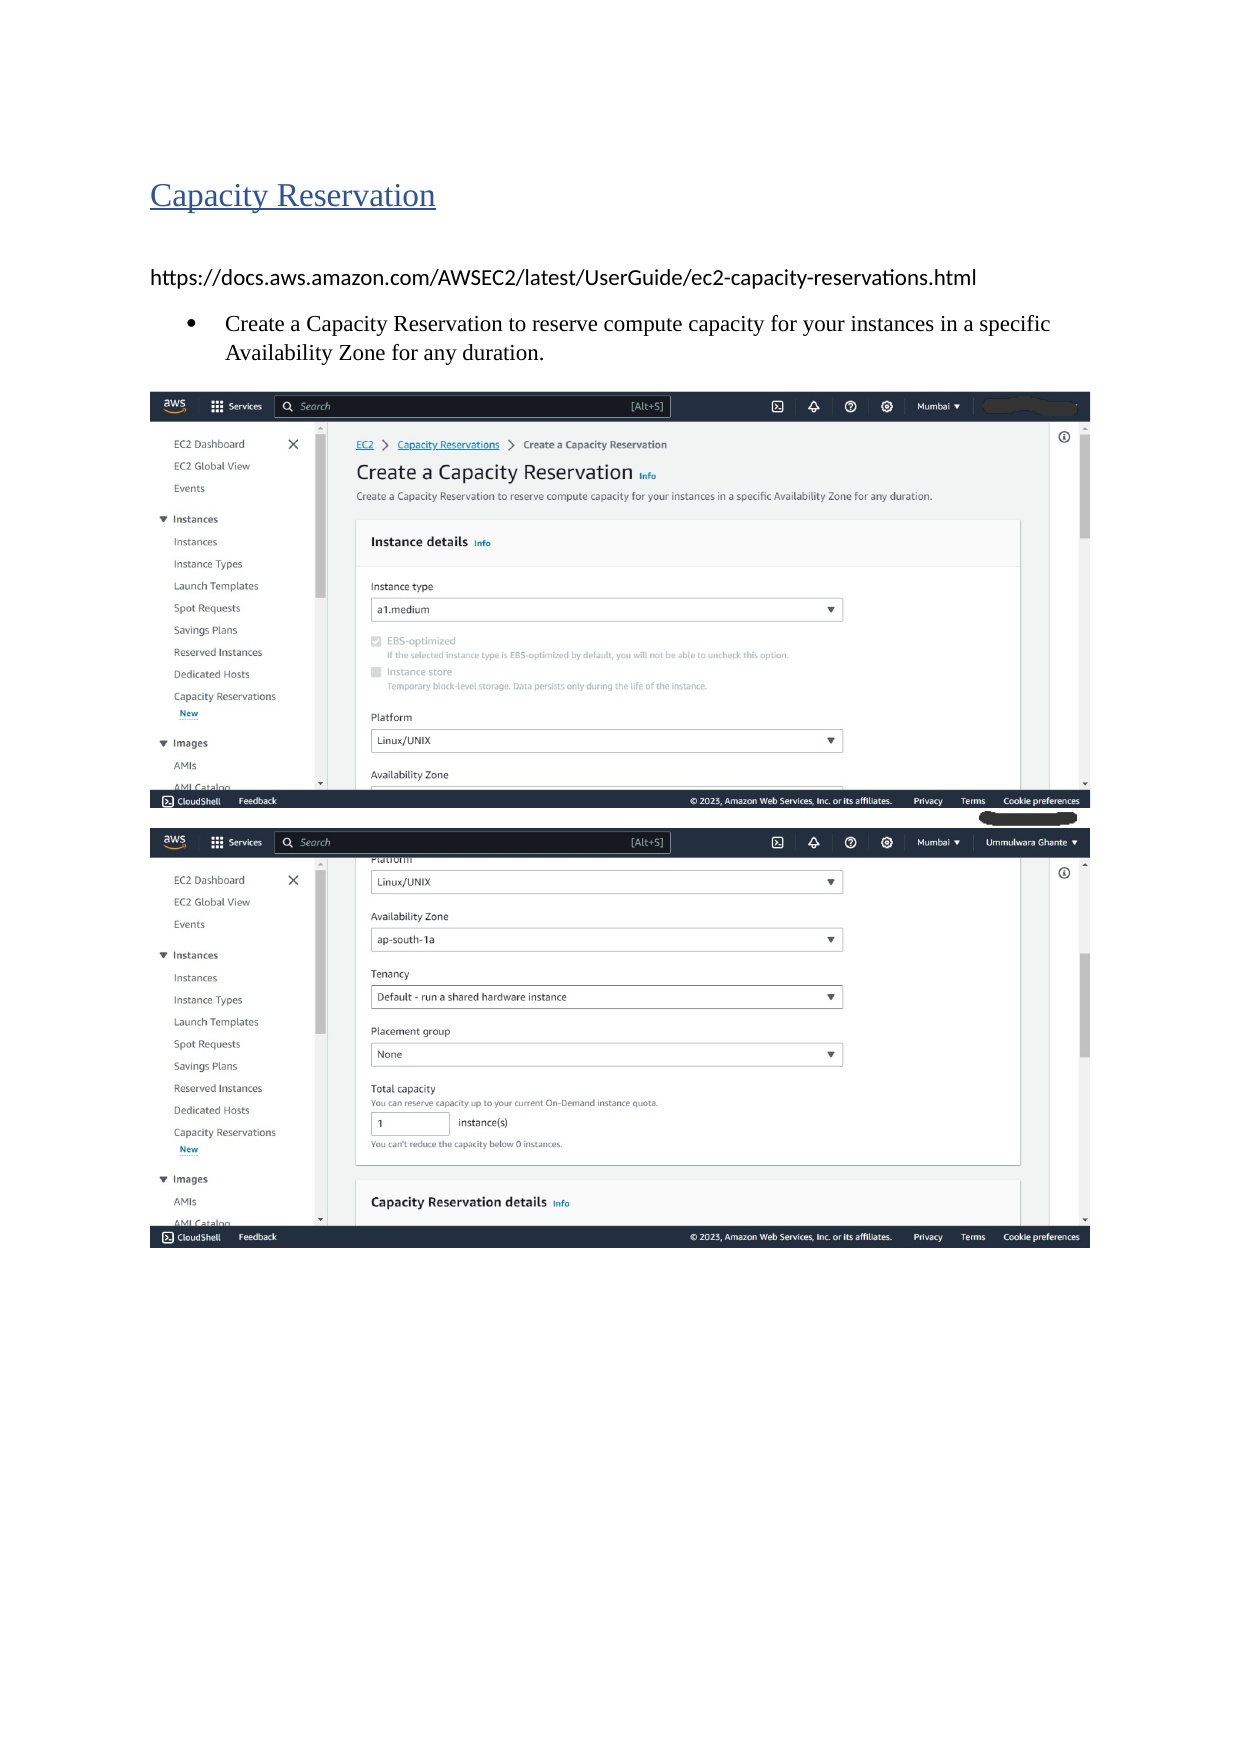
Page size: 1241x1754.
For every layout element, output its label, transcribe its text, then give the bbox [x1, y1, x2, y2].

text https://docs.aws.amazon.com/AWSEC2/latest/UserGuide/ec2-capacity-reservations.html [150, 263, 1090, 291]
list Create a Capacity Reservation to reserve compute capacity for your instances in a specific Availability Zone for any duration. [187, 310, 1090, 365]
picture [150, 391, 1091, 808]
picture [150, 828, 1090, 1248]
subtitle Capacity Reservation [150, 175, 1090, 213]
picture [979, 811, 1077, 827]
